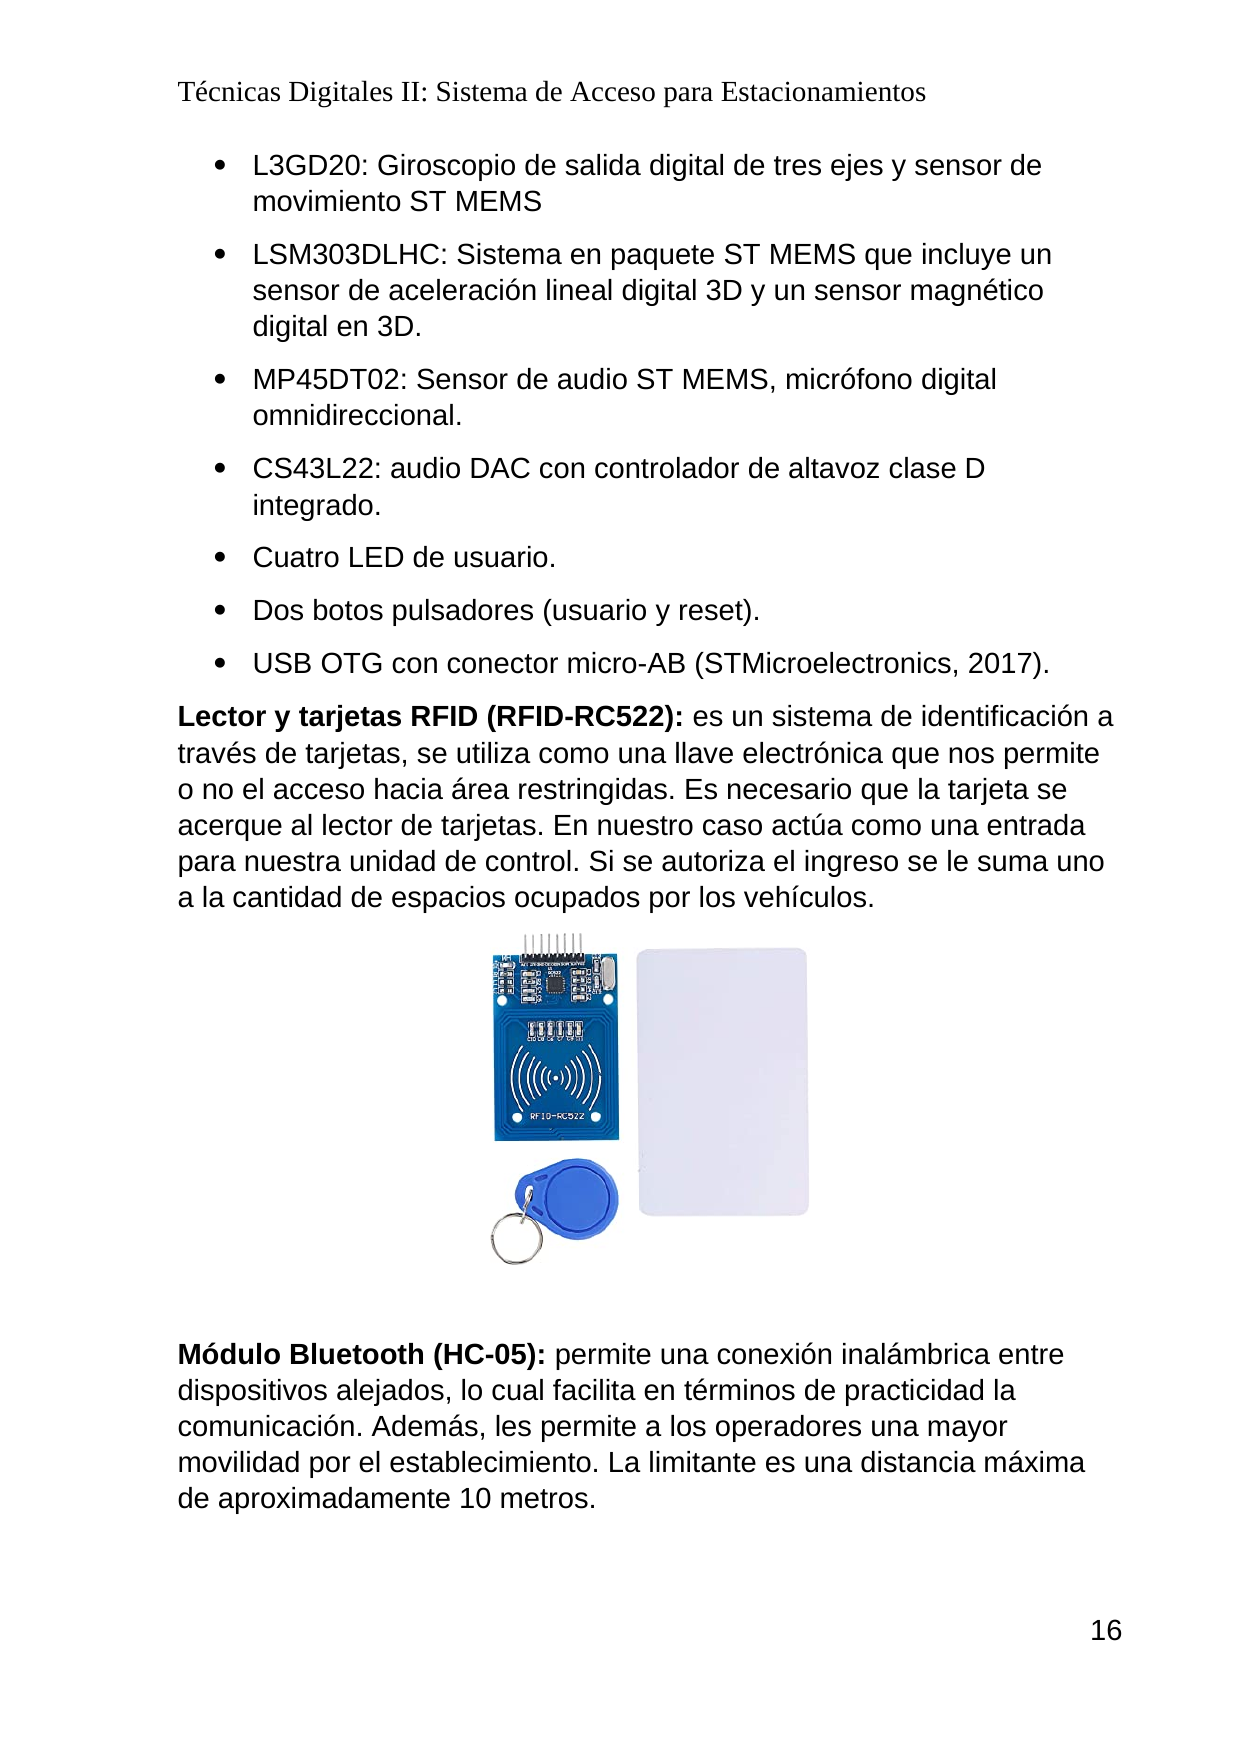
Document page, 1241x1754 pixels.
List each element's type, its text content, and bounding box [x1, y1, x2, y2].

text Módulo Bluetooth (HC-05): permite una conexión inalámbrica entre dispositivos alejados, lo cual facilita en términos de practicidad la comunicación. Además, les permite a los operadores una mayor movilidad por el establecimiento. La limitante es una distancia máxima de aproximadamente 10 metros. [177, 1337, 1122, 1515]
list Lector y tarjetas RFID (RFID-RC522): es un sistema de identificación a través de tarjetas, se utiliza como una llave electrónica que nos permite o no el acceso hacia área restringidas. Es necesario que la tarjeta se acerque al lector de tarjetas. En nuestro caso actúa como una entrada para nuestra unidad de control. Si se autoriza el ingreso se le suma uno a la cantidad de espacios ocupados por los vehículos. [177, 699, 1122, 914]
list Cuatro LED de usuario. [215, 540, 1122, 574]
list LSM303DLHC: Sistema en paquete ST MEMS que incluye un sensor de aceleración lineal digital 3D y un sensor magnético digital en 3D. [215, 237, 1122, 343]
picture [489, 933, 810, 1265]
list Dos botos pulsadores (usuario y reset). [215, 593, 1122, 627]
list L3GD20: Giroscopio de salida digital de tres ejes y sensor de movimiento ST MEMS [215, 148, 1122, 217]
list USB OTG con conector micro-AB (STMicroelectronics, 2017). [215, 646, 1122, 680]
list CS43L22: audio DAC con controlador de altavoz clase D integrado. [215, 451, 1122, 521]
list MP45DT02: Sensor de audio ST MEMS, micrófono digital omnidireccional. [215, 362, 1122, 432]
